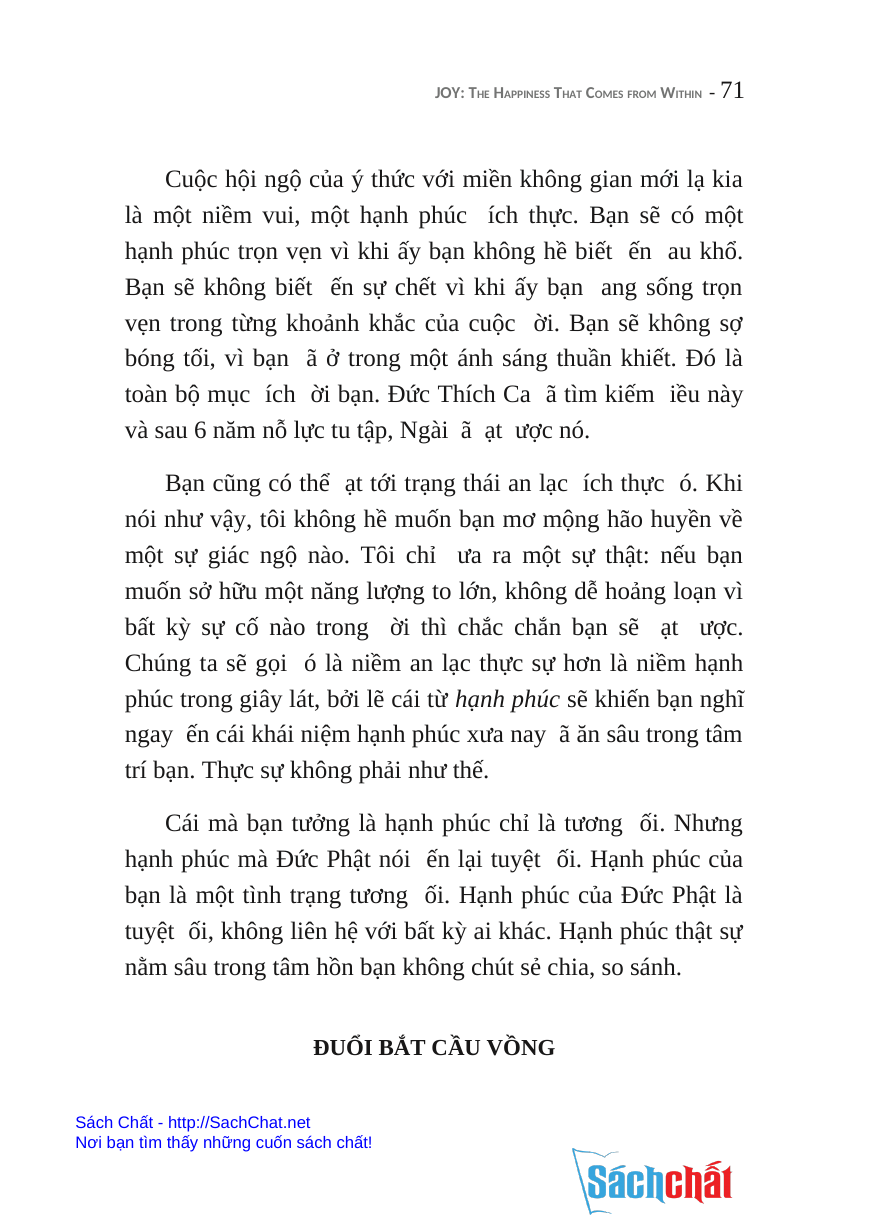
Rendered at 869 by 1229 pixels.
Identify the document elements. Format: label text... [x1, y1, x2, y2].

picture [568, 1148, 733, 1215]
text Bạn cũng có thể ạt tới trạng thái an lạc ích thực ó. Khi nói như vậy, tôi không hề muốn bạn mơ mộng hão huyền về một sự giác ngộ nào. Tôi chỉ ưa ra một sự thật: nếu bạn muốn sở hữu một năng lượng to lớn, không dễ hoảng loạn vì bất kỳ sự cố nào trong ời thì chắc chắn bạn sẽ ạt ược. Chúng ta sẽ gọi ó là niềm an lạc thực sự hơn là niềm hạnh phúc trong giây lát, bởi lẽ cái từ hạnh phúc sẽ khiến bạn nghĩ ngay ến cái khái niệm hạnh phúc xưa nay ã ăn sâu trong tâm trí bạn. Thực sự không phải như thế. [124, 468, 744, 784]
text Cuộc hội ngộ của ý thức với miền không gian mới lạ kia là một niềm vui, một hạnh phúc ích thực. Bạn sẽ có một hạnh phúc trọn vẹn vì khi ấy bạn không hề biết ến au khổ. Bạn sẽ không biết ến sự chết vì khi ấy bạn ang sống trọn vẹn trong từng khoảnh khắc của cuộc ời. Bạn sẽ không sợ bóng tối, vì bạn ã ở trong một ánh sáng thuần khiết. Đó là toàn bộ mục ích ời bạn. Đức Thích Ca ã tìm kiếm iều này và sau 6 năm nỗ lực tu tập, Ngài ã ạt ược nó. [124, 164, 744, 444]
text Cái mà bạn tưởng là hạnh phúc chỉ là tương ối. Nhưng hạnh phúc mà Đức Phật nói ến lại tuyệt ối. Hạnh phúc của bạn là một tình trạng tương ối. Hạnh phúc của Đức Phật là tuyệt ối, không liên hệ với bất kỳ ai khác. Hạnh phúc thật sự nằm sâu trong tâm hồn bạn không chút sẻ chia, so sánh. [124, 808, 744, 981]
text ĐUỔI BẮT CẦU VỒNG [124, 1034, 744, 1061]
